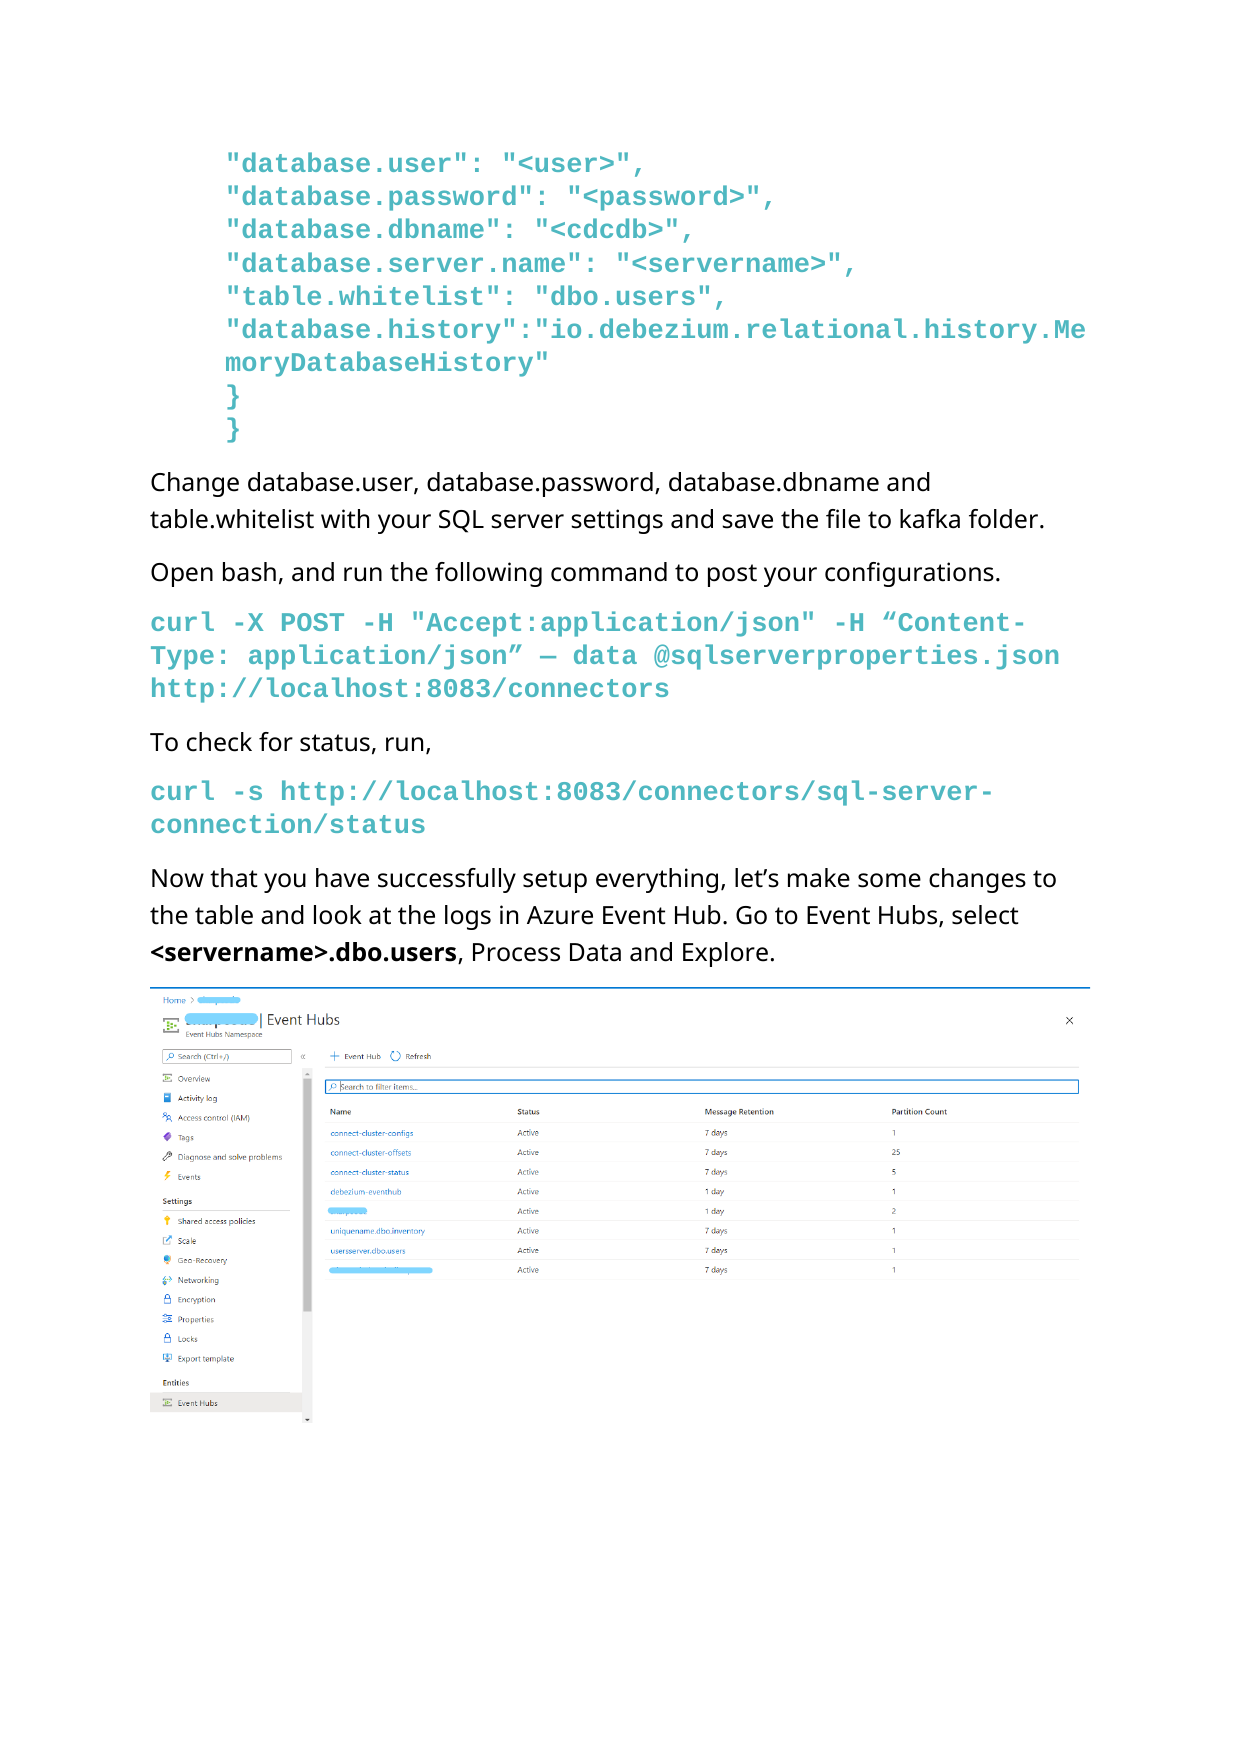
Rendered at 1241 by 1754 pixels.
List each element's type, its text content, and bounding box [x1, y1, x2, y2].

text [225, 150, 1090, 446]
text curl -X POST -H "Accept:application/json" -H “Content-Type: application/json” — data @sqlserverproperties.json http://localhost:8083/connectors [150, 608, 1090, 705]
text curl -s http://localhost:8083/connectors/sql-server-connection/status [150, 778, 1090, 842]
picture [150, 987, 1091, 1423]
text To check for status, run, [150, 724, 1090, 758]
text Change database.user, database.password, database.dbname and table.whitelist with your SQL server settings and save the file to kafka folder. [150, 465, 1090, 536]
text Now that you have successfully setup everything, let’s make some changes to the table and look at the logs in Azure Event Hub. Go to Event Hubs, select <servername>.dbo.users, Process Data and Explore. [150, 861, 1090, 968]
text Open bash, and run the following command to post your configurations. [150, 555, 1090, 589]
